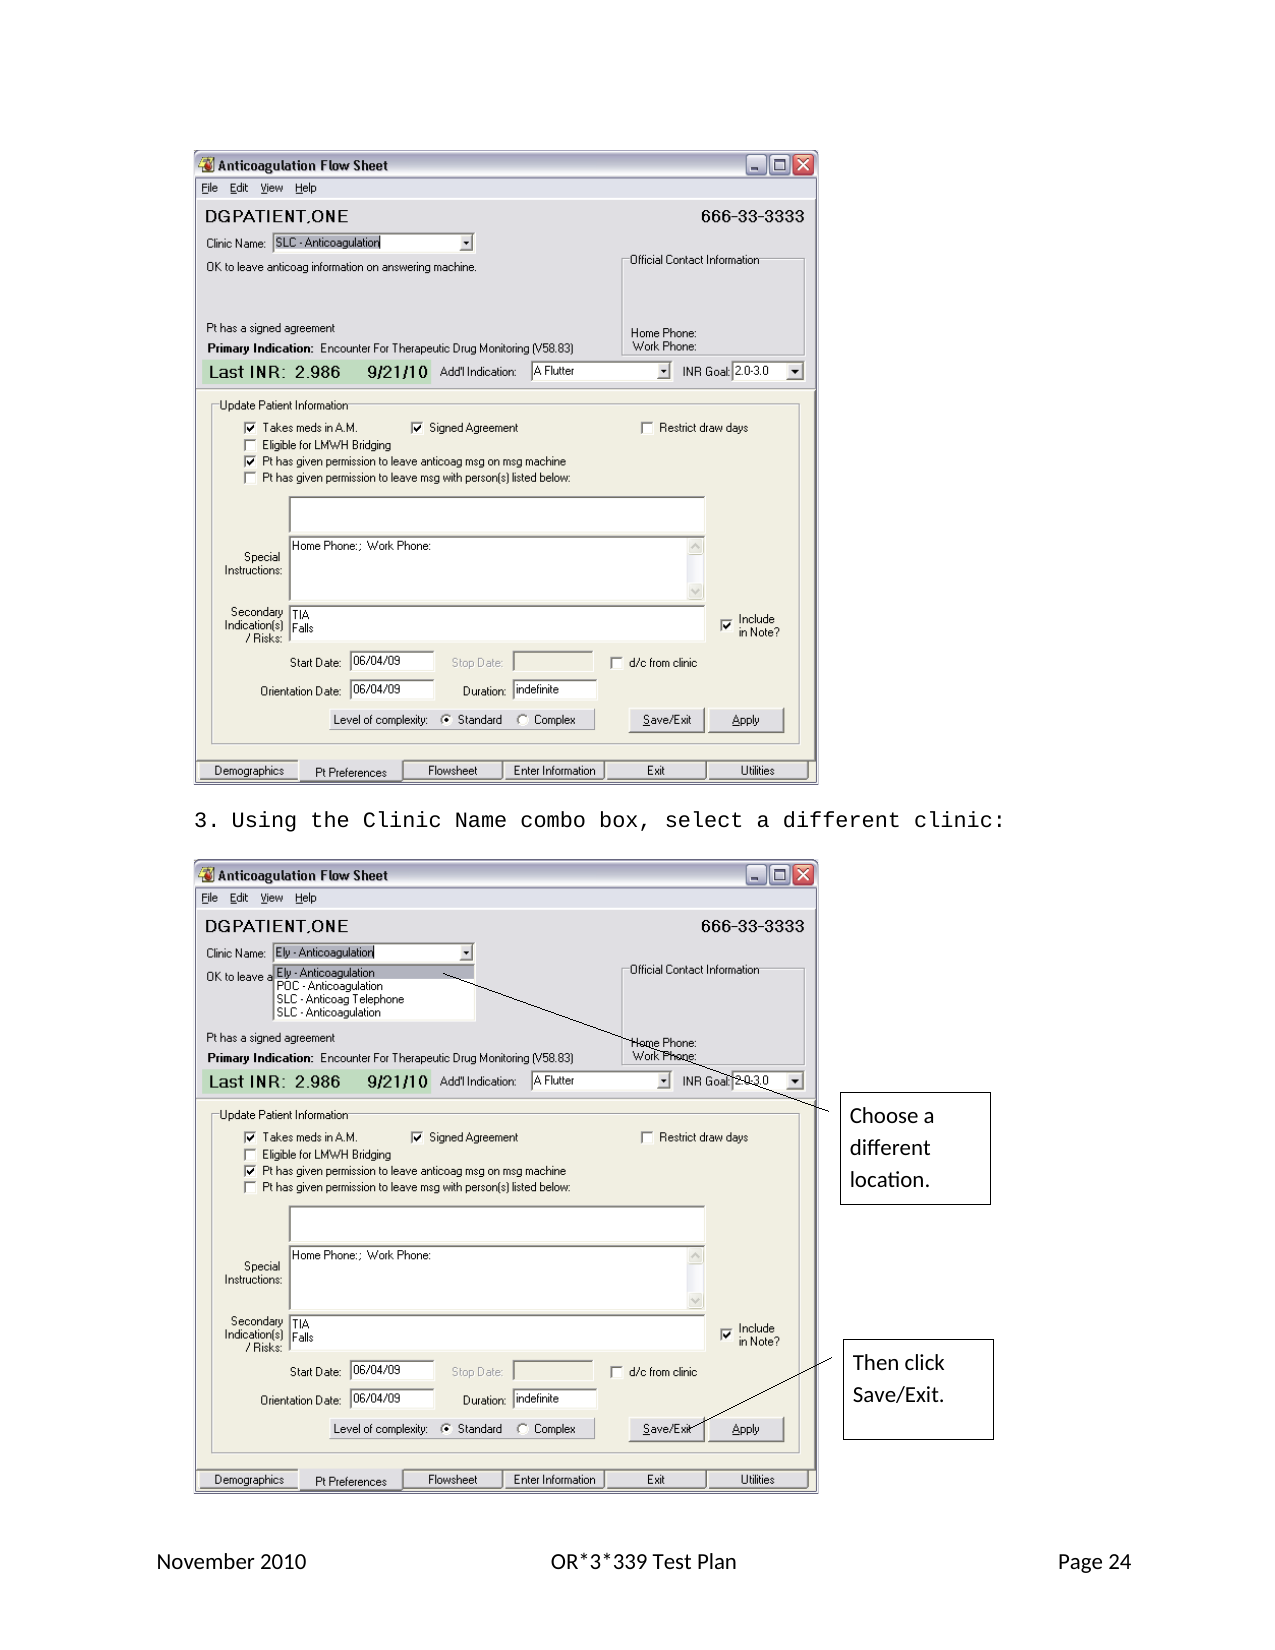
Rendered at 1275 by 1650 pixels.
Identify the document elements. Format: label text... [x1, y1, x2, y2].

picture [193, 150, 819, 785]
list Using the Clinic Name combo box, select a different clinic: [194, 809, 1118, 834]
picture [193, 859, 819, 1494]
